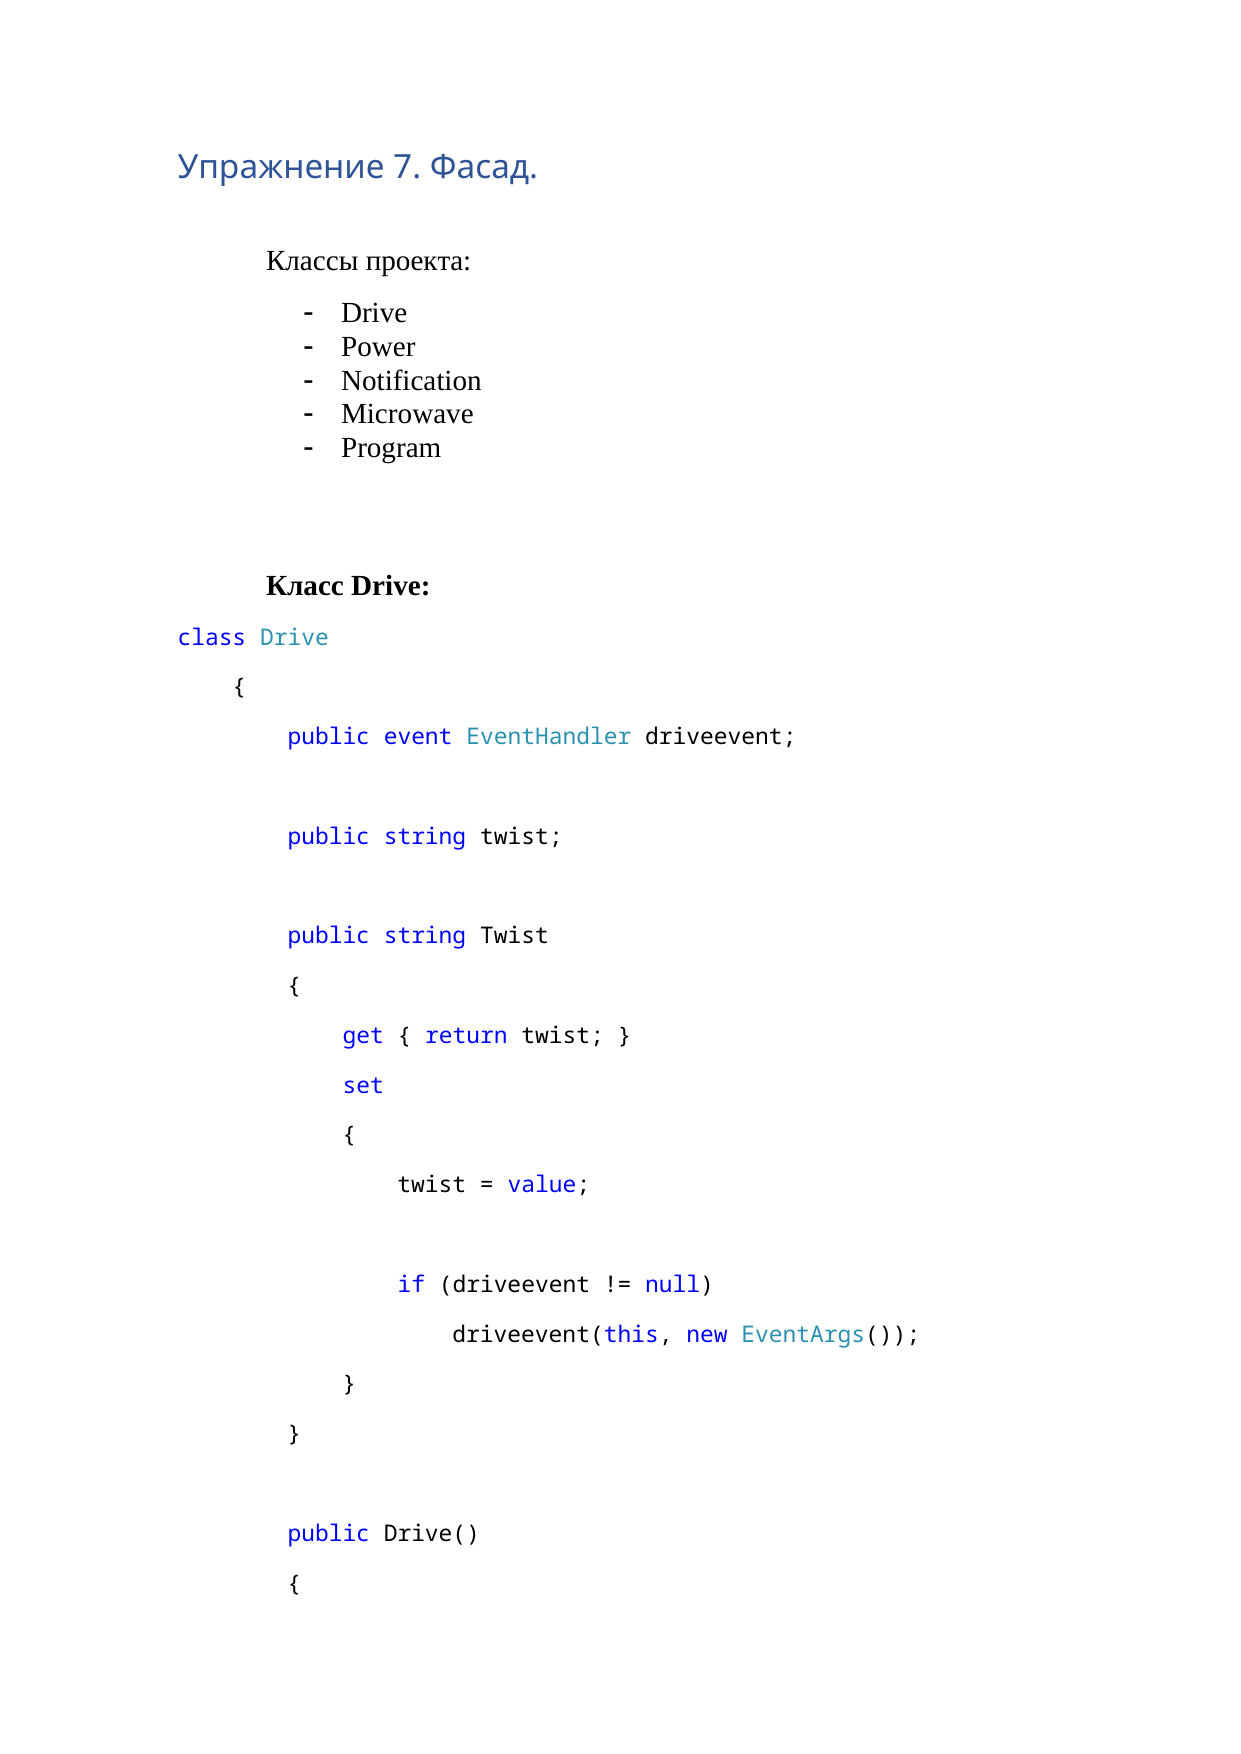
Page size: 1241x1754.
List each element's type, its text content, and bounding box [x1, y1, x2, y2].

text { [177, 1118, 1152, 1149]
list Program [303, 430, 1152, 464]
text public Drive() [177, 1517, 1152, 1548]
text Класс Drive: [177, 568, 1152, 602]
subtitle Упражнение 7. Фасад. [177, 143, 1152, 188]
text public string twist; [177, 819, 1152, 851]
text { [177, 1566, 1152, 1598]
list Drive [303, 296, 1152, 329]
text { [177, 969, 1152, 1000]
text get { return twist; } [177, 1019, 1152, 1050]
text { [177, 670, 1152, 701]
text public event EventHandler driveevent; [177, 720, 1152, 751]
text public string Twist [177, 919, 1152, 950]
text Классы проекта: [177, 243, 1152, 277]
text if (driveevent != null) [177, 1268, 1152, 1299]
text } [177, 1367, 1152, 1398]
text class Drive [177, 620, 1152, 652]
text } [177, 1417, 1152, 1448]
text set [177, 1068, 1152, 1100]
text twist = value; [177, 1168, 1152, 1199]
list Notification [303, 363, 1152, 397]
text driveevent(this, new EventArgs()); [177, 1317, 1152, 1349]
list Power [303, 329, 1152, 363]
list Microwave [303, 397, 1152, 430]
